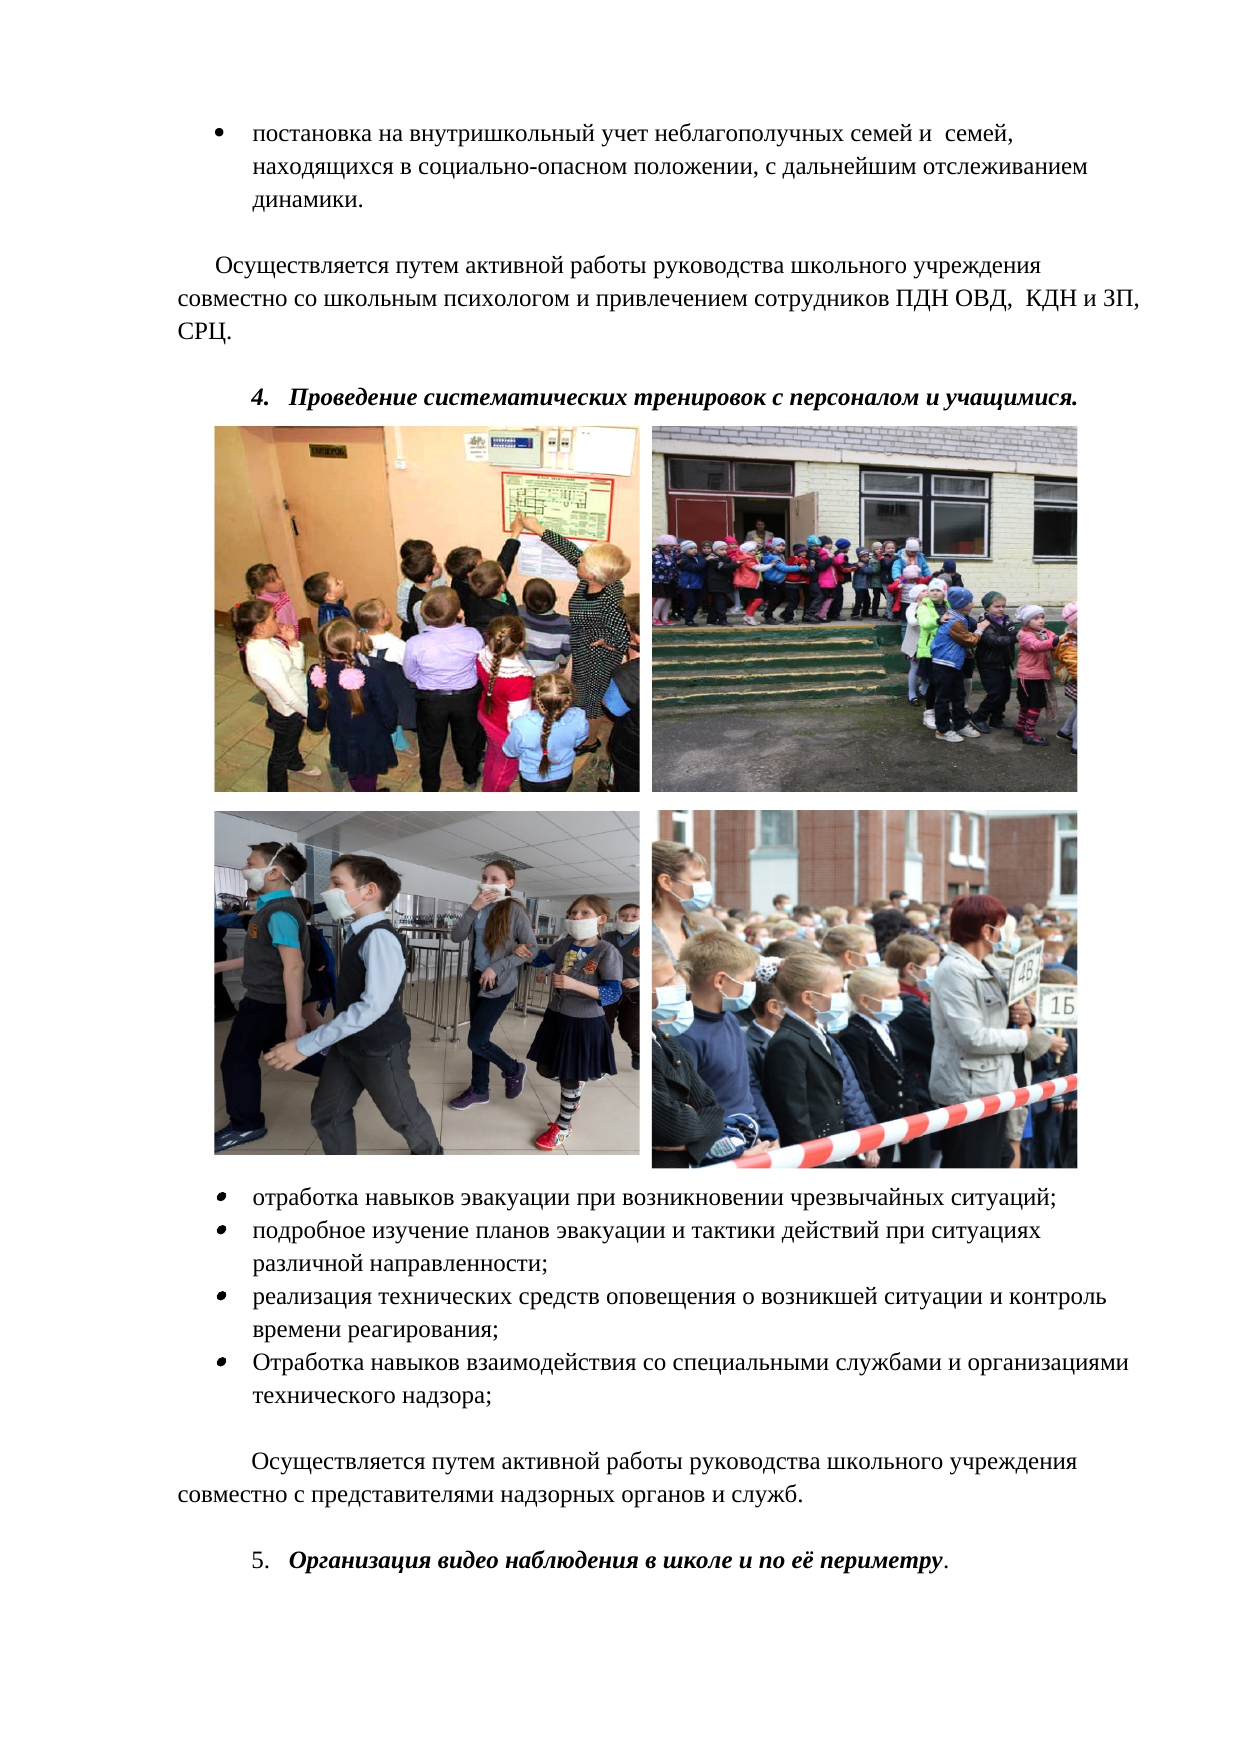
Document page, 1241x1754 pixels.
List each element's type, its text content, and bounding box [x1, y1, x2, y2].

list Организация видео наблюдения в школе и по её периметру. [251, 1545, 1152, 1574]
list реализация технических средств оповещения о возникшей ситуации и контроль времени реагирования; [215, 1281, 1152, 1343]
list Отработка навыков взаимодействия со специальными службами и организациями технического надзора; [215, 1347, 1152, 1409]
text Осуществляется путем активной работы руководства школьного учреждения совместно со школьным психологом и привлечением сотрудников ПДН ОВД, КДН и ЗП, СРЦ. [177, 250, 1152, 345]
list отработка навыков эвакуации при возникновении чрезвычайных ситуаций; [215, 1182, 1152, 1211]
picture [202, 415, 1089, 1178]
text Осуществляется путем активной работы руководства школьного учреждения совместно с представителями надзорных органов и служб. [177, 1446, 1152, 1508]
list Проведение систематических тренировок с персоналом и учащимися. [251, 382, 1152, 411]
list постановка на внутришкольный учет неблагополучных семей и семей, находящихся в социально-опасном положении, с дальнейшим отслеживанием динамики. [215, 118, 1152, 213]
list подробное изучение планов эвакуации и тактики действий при ситуациях различной направленности; [215, 1215, 1152, 1277]
